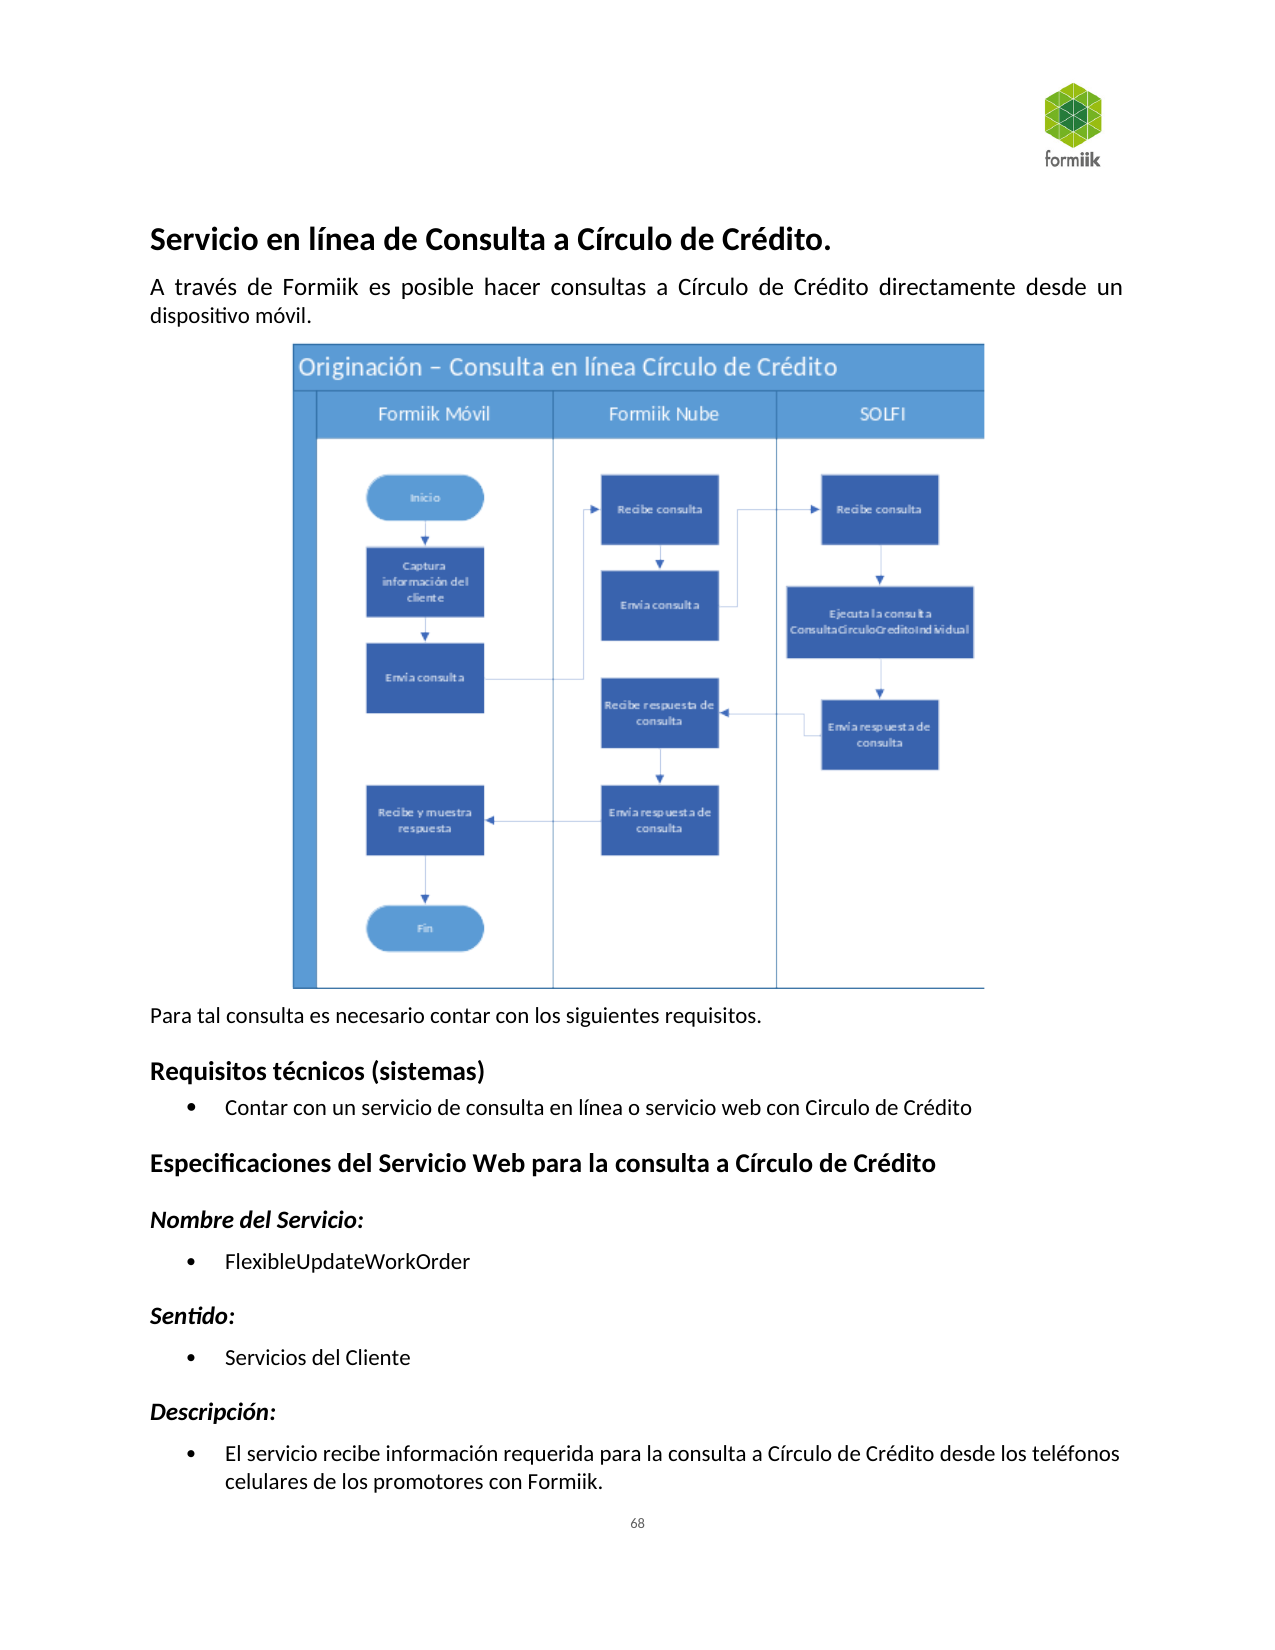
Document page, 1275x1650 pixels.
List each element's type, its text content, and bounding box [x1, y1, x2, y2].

subtitle Requisitos técnicos (sistemas) [150, 1054, 1125, 1087]
subtitle Servicio en línea de Consulta a Círculo de Crédito. [150, 218, 1125, 258]
subtitle Nombre del Servicio: [150, 1204, 1125, 1234]
subtitle Sentido: [150, 1300, 1125, 1331]
text Para tal consulta es necesario contar con los siguientes requisitos. [150, 1001, 1125, 1029]
list FlexibleUpdateWorkOrder [187, 1247, 1125, 1275]
subtitle Descripción: [150, 1396, 1125, 1427]
list Contar con un servicio de consulta en línea o servicio web con Circulo de Crédito [187, 1093, 1125, 1121]
picture [1020, 75, 1125, 181]
text A través de Formiik es posible hacer consultas a Círculo de Crédito directamente desde un dispositivo móvil. [150, 271, 1125, 329]
subtitle Especificaciones del Servicio Web para la consulta a Círculo de Crédito [150, 1146, 1125, 1179]
list Servicios del Cliente [187, 1343, 1125, 1371]
list El servicio recibe información requerida para la consulta a Círculo de Crédito desde los teléfonos celulares de los promotores con Formiik. [187, 1439, 1125, 1495]
